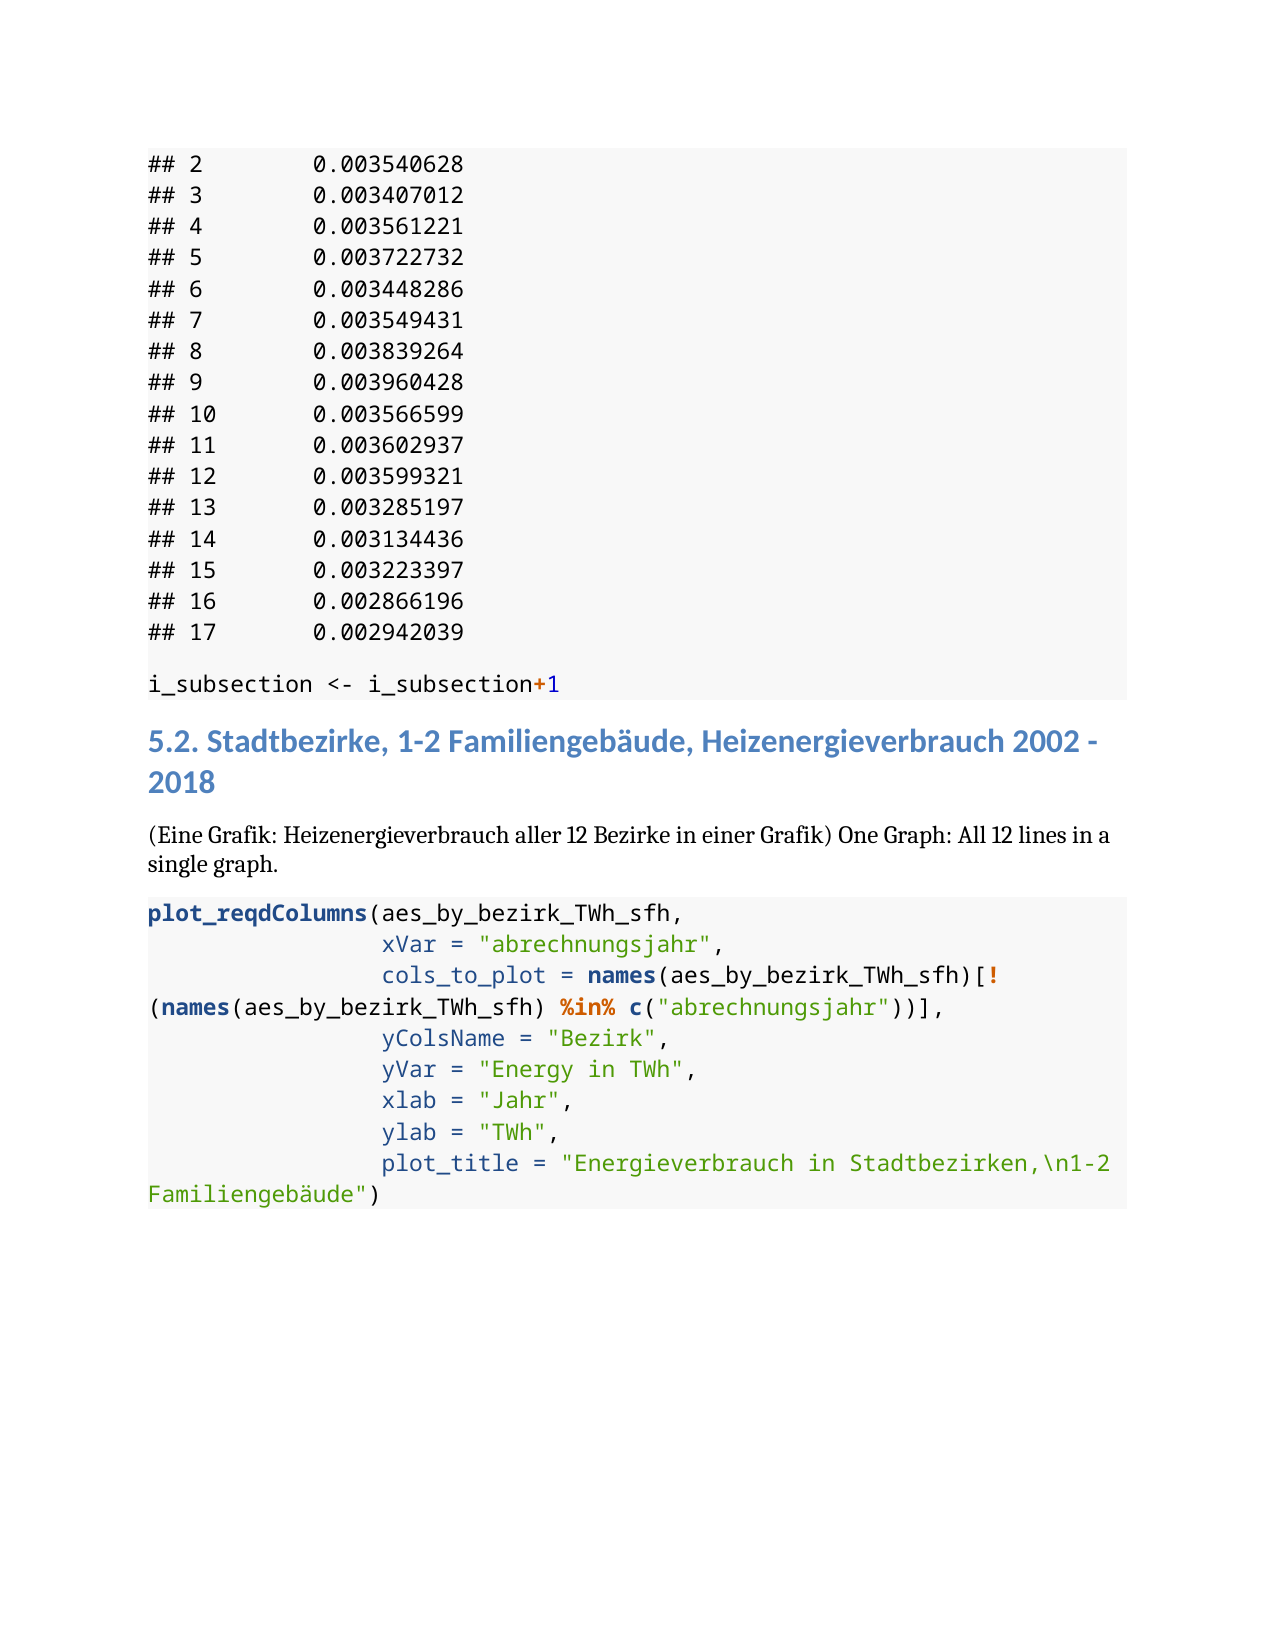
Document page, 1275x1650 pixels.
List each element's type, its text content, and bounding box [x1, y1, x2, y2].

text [148, 148, 1127, 648]
text plot_reqdColumns(aes_by_bezirk_TWh_sfh, xVar = "abrechnungsjahr", cols_to_plot = names(aes_by_bezirk_TWh_sfh)[!(names(aes_by_bezirk_TWh_sfh) %in% c("abrechnungsjahr"))], yColsName = "Bezirk", yVar = "Energy in TWh", xlab = "Jahr", ylab = "TWh", plot_title = "Energieverbrauch in Stadtbezirken,\n1-2 Familiengebäude") [148, 897, 1127, 1209]
text (Eine Grafik: Heizenergieverbrauch aller 12 Bezirke in einer Grafik) One Graph: All 12 lines in a single graph. [148, 821, 1127, 878]
subtitle 5.2. Stadtbezirke, 1-2 Familiengebäude, Heizenergieverbrauch 2002 - 2018 [148, 721, 1127, 802]
text i_subsection <- i_subsection+1 [148, 668, 1127, 700]
